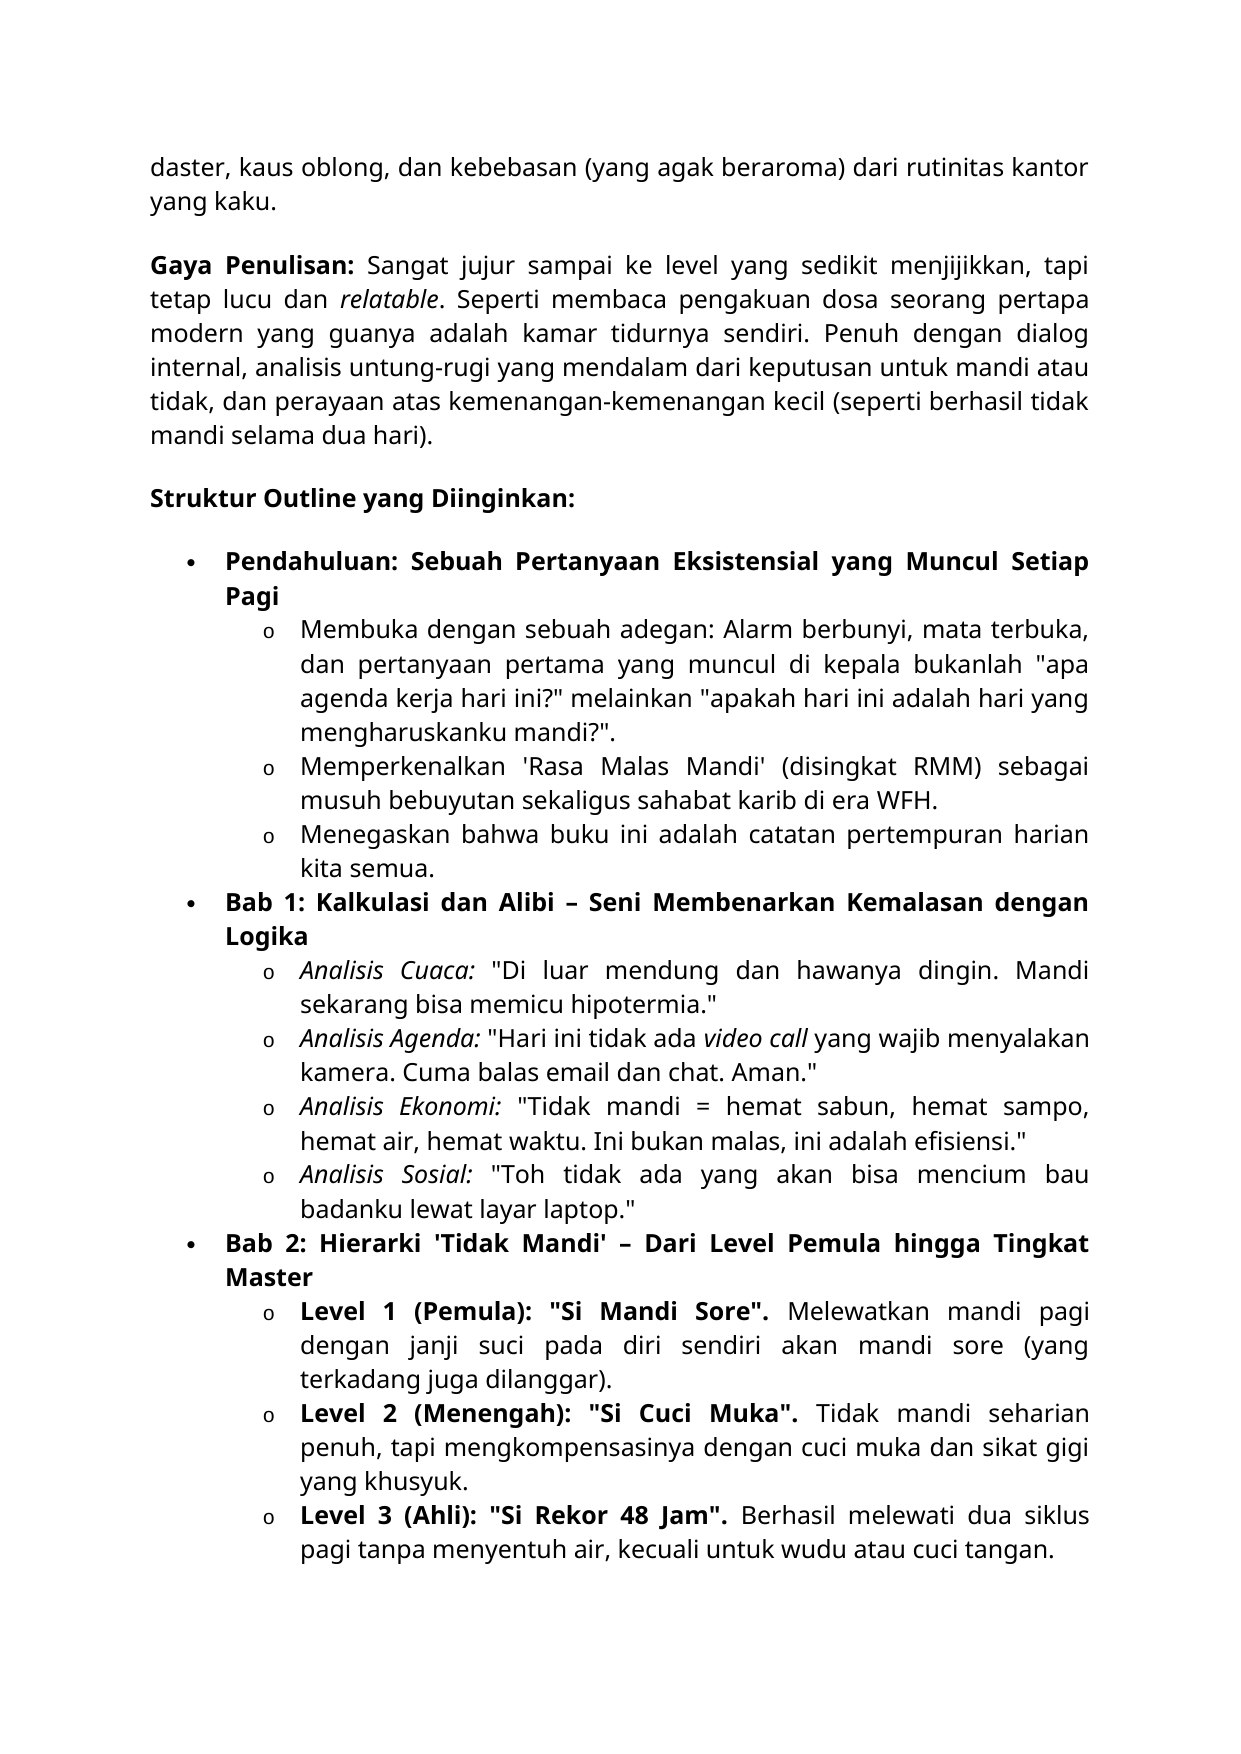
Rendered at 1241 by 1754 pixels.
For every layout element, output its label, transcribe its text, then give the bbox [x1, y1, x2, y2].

list Analisis Ekonomi: "Tidak mandi = hemat sabun, hemat sampo, hemat air, hemat waktu. Ini bukan malas, ini adalah efisiensi." [262, 1089, 1090, 1157]
list Level 2 (Menengah): "Si Cuci Muka". Tidak mandi seharian penuh, tapi mengkompensasinya dengan cuci muka dan sikat gigi yang khusyuk. [262, 1396, 1090, 1498]
list Bab 1: Kalkulasi dan Alibi – Seni Membenarkan Kemalasan dengan Logika [187, 885, 1090, 953]
list Membuka dengan sebuah adegan: Alarm berbunyi, mata terbuka, dan pertanyaan pertama yang muncul di kepala bukanlah "apa agenda kerja hari ini?" melainkan "apakah hari ini adalah hari yang mengharuskanku mandi?". [262, 612, 1090, 748]
list Bab 2: Hierarki 'Tidak Mandi' – Dari Level Pemula hingga Tingkat Master [187, 1225, 1090, 1293]
list Analisis Cuaca: "Di luar mendung dan hawanya dingin. Mandi sekarang bisa memicu hipotermia." [262, 953, 1090, 1021]
list Memperkenalkan 'Rasa Malas Mandi' (disingkat RMM) sebagai musuh bebuyutan sekaligus sahabat karib di era WFH. [262, 748, 1090, 817]
list Level 3 (Ahli): "Si Rekor 48 Jam". Berhasil melewati dua siklus pagi tanpa menyentuh air, kecuali untuk wudu atau cuci tangan. [262, 1498, 1090, 1566]
list Analisis Sosial: "Toh tidak ada yang akan bisa mencium bau badanku lewat layar laptop." [262, 1157, 1090, 1225]
list Pendahuluan: Sebuah Pertanyaan Eksistensial yang Muncul Setiap Pagi [187, 544, 1090, 612]
list Menegaskan bahwa buku ini adalah catatan pertempuran harian kita semua. [262, 817, 1090, 885]
text Struktur Outline yang Diinginkan: [150, 481, 1090, 515]
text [150, 150, 1090, 218]
list Level 1 (Pemula): "Si Mandi Sore". Melewatkan mandi pagi dengan janji suci pada diri sendiri akan mandi sore (yang terkadang juga dilanggar). [262, 1293, 1090, 1396]
text Gaya Penulisan: Sangat jujur sampai ke level yang sedikit menjijikkan, tapi tetap lucu dan relatable. Seperti membaca pengakuan dosa seorang pertapa modern yang guanya adalah kamar tidurnya sendiri. Penuh dengan dialog internal, analisis untung-rugi yang mendalam dari keputusan untuk mandi atau tidak, dan perayaan atas kemenangan-kemenangan kecil (seperti berhasil tidak mandi selama dua hari). [150, 247, 1090, 452]
list Analisis Agenda: "Hari ini tidak ada video call yang wajib menyalakan kamera. Cuma balas email dan chat. Aman." [262, 1021, 1090, 1089]
